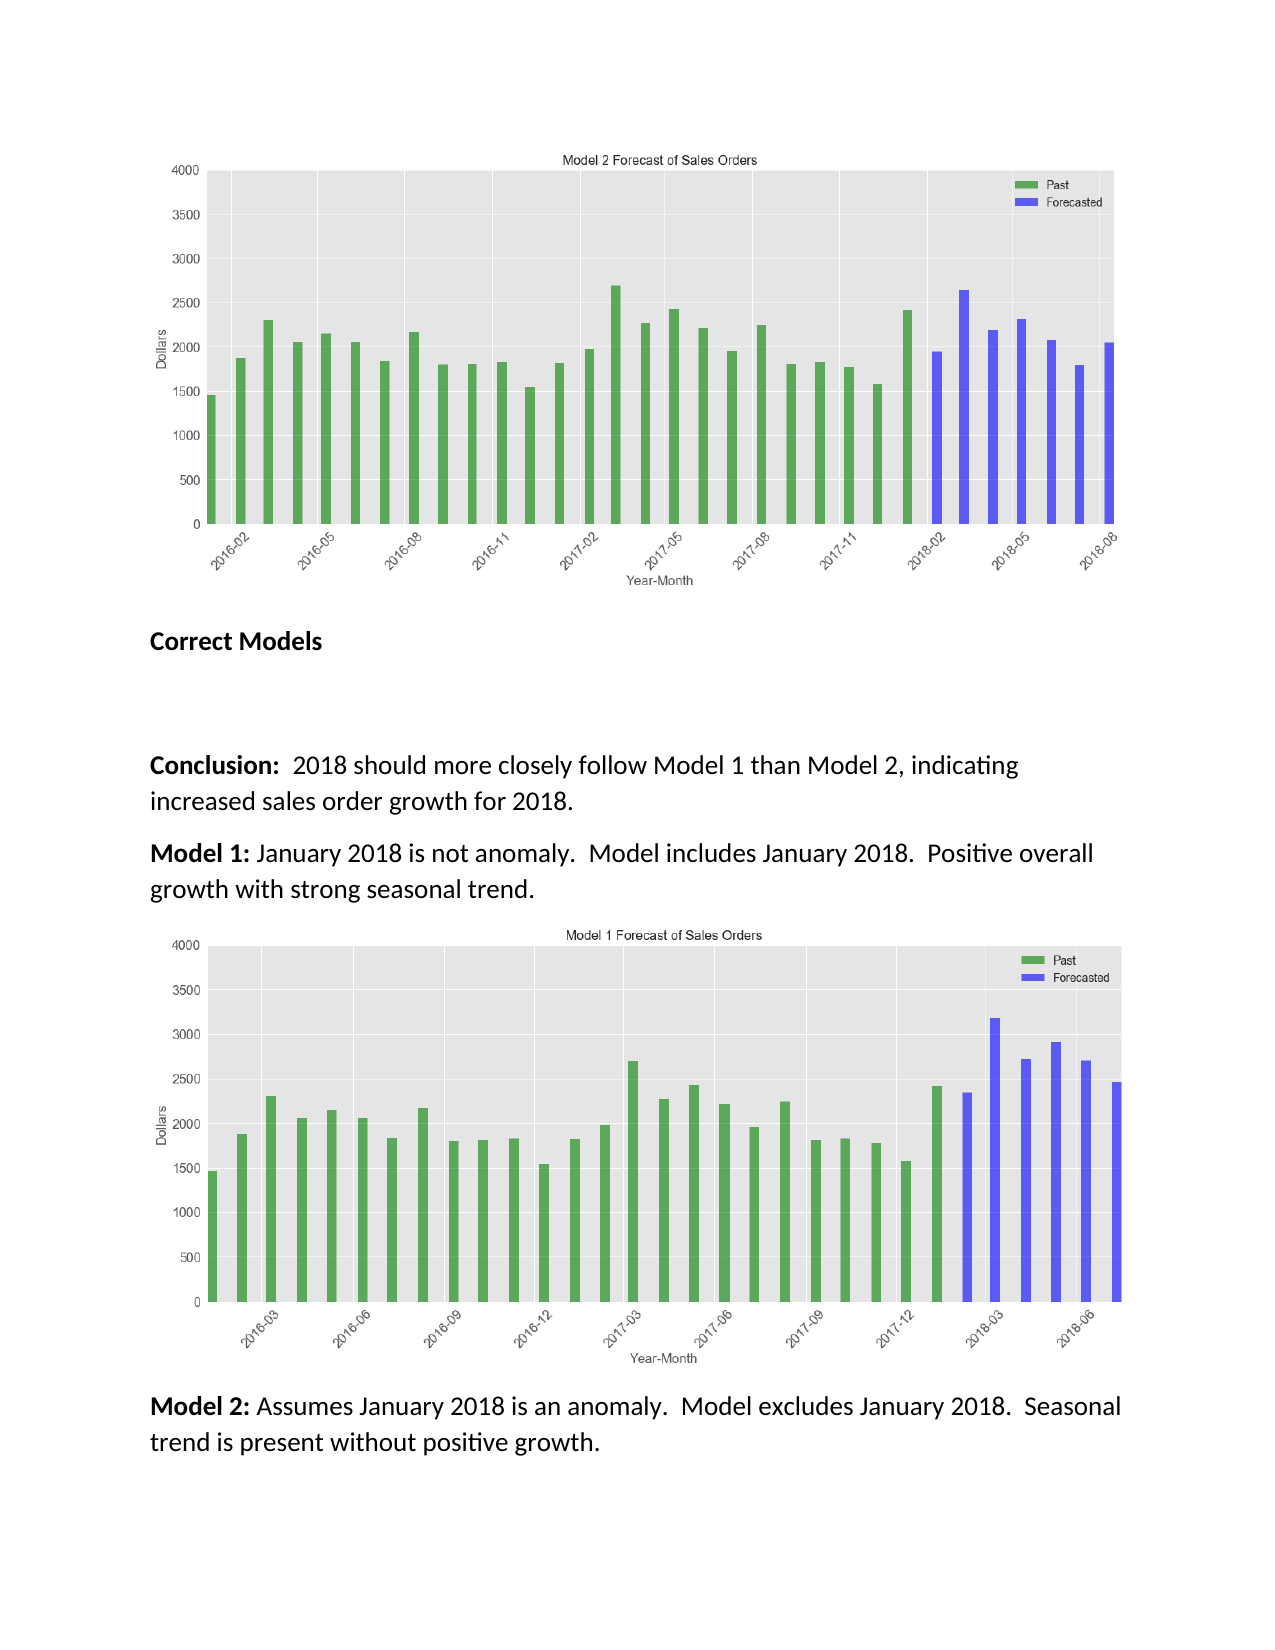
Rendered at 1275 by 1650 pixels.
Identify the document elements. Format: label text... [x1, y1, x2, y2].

text Correct Models [150, 624, 1125, 657]
text Model 1: January 2018 is not anomaly. Model includes January 2018. Positive overall growth with strong seasonal trend. [150, 836, 1125, 905]
text Conclusion: 2018 should more closely follow Model 1 than Model 2, indicating increased sales order growth for 2018. [150, 748, 1125, 817]
picture [150, 150, 1125, 593]
picture [150, 924, 1125, 1371]
text Model 2: Assumes January 2018 is an anomaly. Model excludes January 2018. Seasonal trend is present without positive growth. [150, 1389, 1125, 1458]
